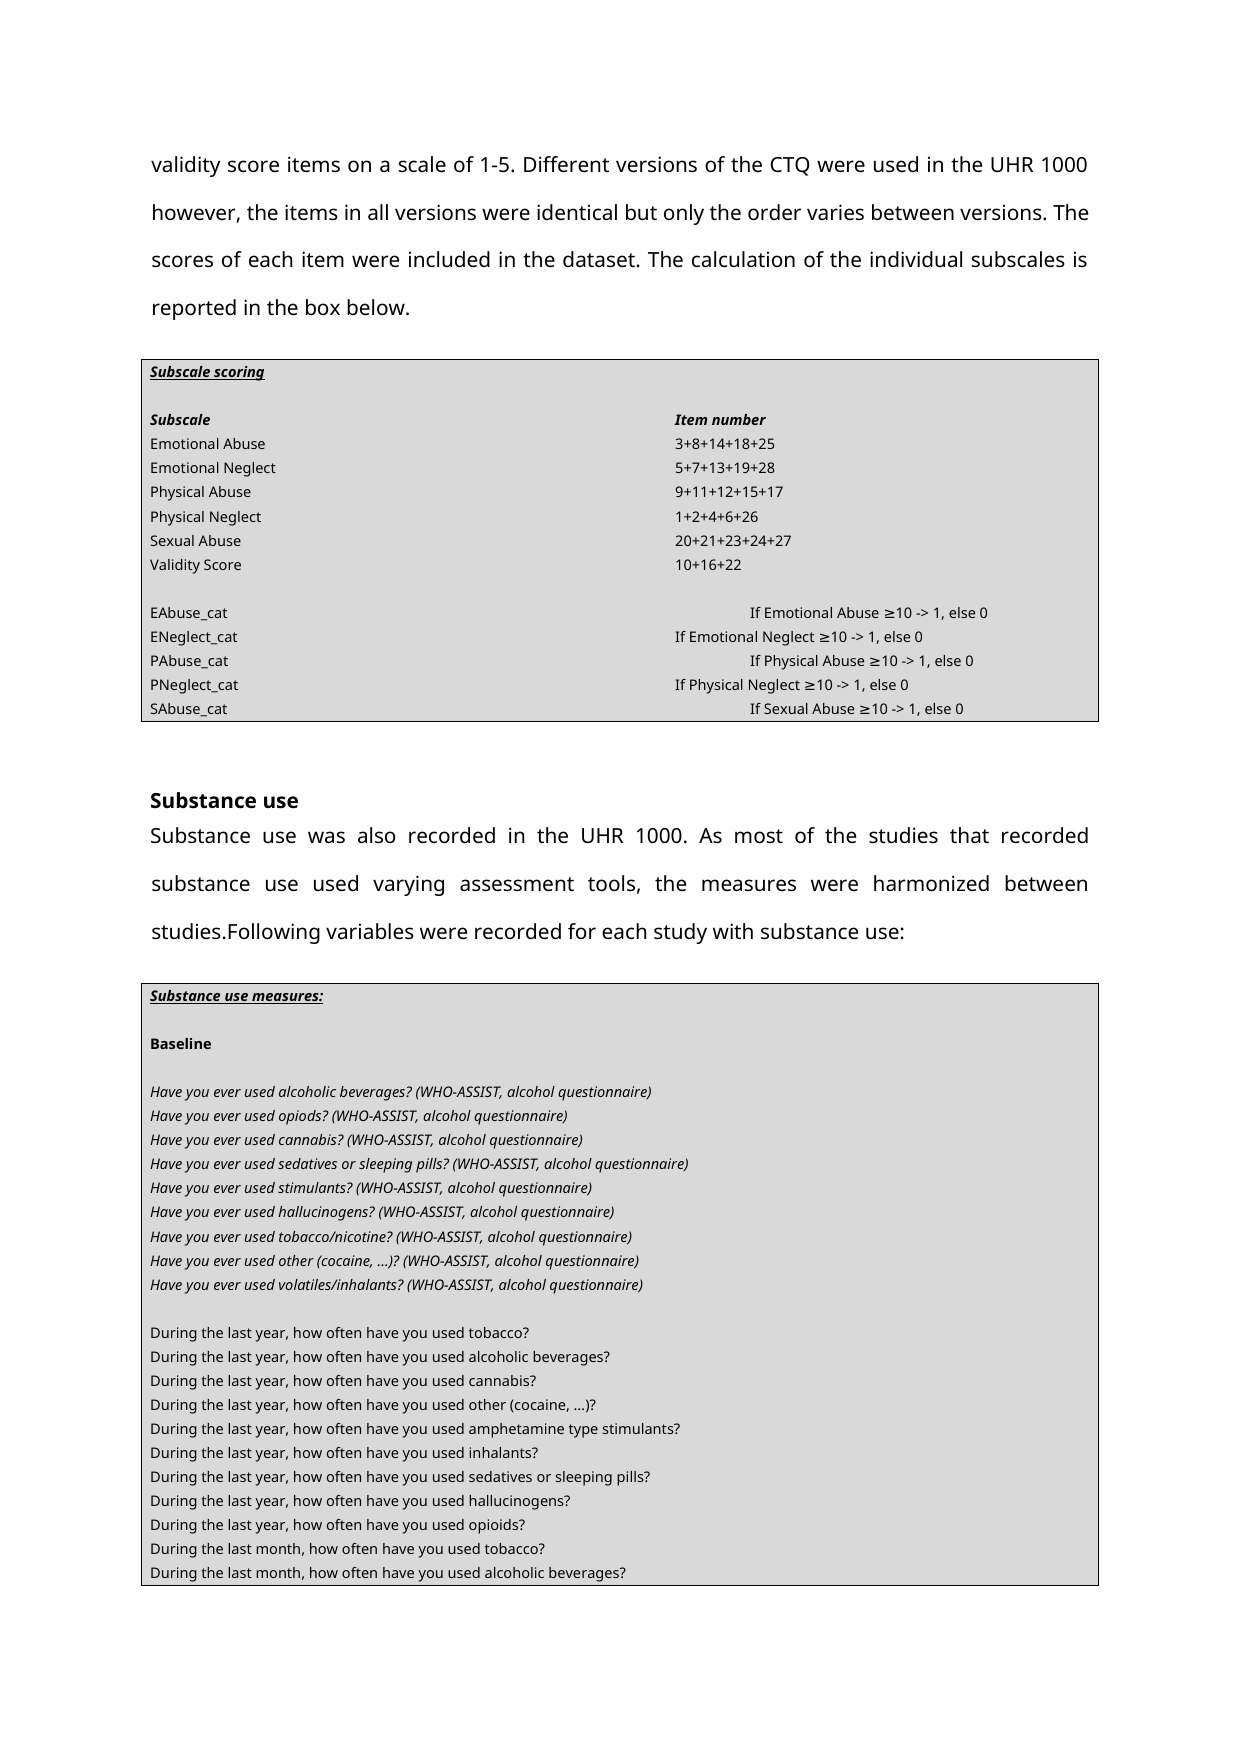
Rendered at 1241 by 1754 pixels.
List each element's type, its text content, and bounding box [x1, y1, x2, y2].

text Sexual Abuse 20+21+23+24+27 [142, 527, 1098, 550]
text ENeglect_cat If Emotional Neglect ≥10 -> 1, else 0 [142, 623, 1098, 647]
text Baseline [142, 1031, 1098, 1054]
text Have you ever used cannabis? (WHO-ASSIST, alcohol questionnaire) [142, 1127, 1098, 1150]
text Physical Neglect 1+2+4+6+26 [142, 503, 1098, 526]
text During the last month, how often have you used alcoholic beverages? [142, 1560, 1098, 1585]
text During the last year, how often have you used opioids? [142, 1512, 1098, 1535]
text During the last year, how often have you used other (cocaine, …)? [142, 1392, 1098, 1415]
text Have you ever used sedatives or sleeping pills? (WHO-ASSIST, alcohol questionnaire) [142, 1151, 1098, 1174]
text Substance use was also recorded in the UHR 1000. As most of the studies that recorded substance use used varying assessment tools, the measures were harmonized between studies.Following variables were recorded for each study with substance use: [150, 821, 1090, 945]
text During the last month, how often have you used tobacco? [142, 1536, 1098, 1559]
text Physical Abuse 9+11+12+15+17 [142, 479, 1098, 502]
text During the last year, how often have you used tobacco? [142, 1319, 1098, 1342]
text During the last year, how often have you used sedatives or sleeping pills? [142, 1464, 1098, 1487]
text During the last year, how often have you used hallucinogens? [142, 1488, 1098, 1511]
text Have you ever used other (cocaine, …)? (WHO-ASSIST, alcohol questionnaire) [142, 1247, 1098, 1270]
text Subscale Item number [142, 407, 1098, 430]
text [150, 150, 1090, 322]
text Emotional Neglect 5+7+13+19+28 [142, 455, 1098, 478]
subtitle Substance use [150, 787, 1090, 815]
text Subscale scoring [142, 360, 1098, 382]
text Have you ever used tobacco/nicotine? (WHO-ASSIST, alcohol questionnaire) [142, 1223, 1098, 1246]
text PNeglect_cat If Physical Neglect ≥10 -> 1, else 0 [142, 672, 1098, 695]
text During the last year, how often have you used inhalants? [142, 1440, 1098, 1463]
text During the last year, how often have you used alcoholic beverages? [142, 1343, 1098, 1367]
text Substance use measures: [142, 984, 1098, 1006]
text EAbuse_cat If Emotional Abuse ≥10 -> 1, else 0 [142, 599, 1098, 622]
text PAbuse_cat If Physical Abuse ≥10 -> 1, else 0 [142, 648, 1098, 671]
text SAbuse_cat If Sexual Abuse ≥10 -> 1, else 0 [142, 696, 1098, 721]
text Have you ever used alcoholic beverages? (WHO-ASSIST, alcohol questionnaire) [142, 1079, 1098, 1102]
text Have you ever used volatiles/inhalants? (WHO-ASSIST, alcohol questionnaire) [142, 1271, 1098, 1294]
text Have you ever used stimulants? (WHO-ASSIST, alcohol questionnaire) [142, 1175, 1098, 1198]
text During the last year, how often have you used amphetamine type stimulants? [142, 1416, 1098, 1439]
text During the last year, how often have you used cannabis? [142, 1368, 1098, 1391]
text Validity Score 10+16+22 [142, 551, 1098, 574]
text Emotional Abuse 3+8+14+18+25 [142, 431, 1098, 454]
text Have you ever used opiods? (WHO-ASSIST, alcohol questionnaire) [142, 1103, 1098, 1126]
text Have you ever used hallucinogens? (WHO-ASSIST, alcohol questionnaire) [142, 1199, 1098, 1222]
